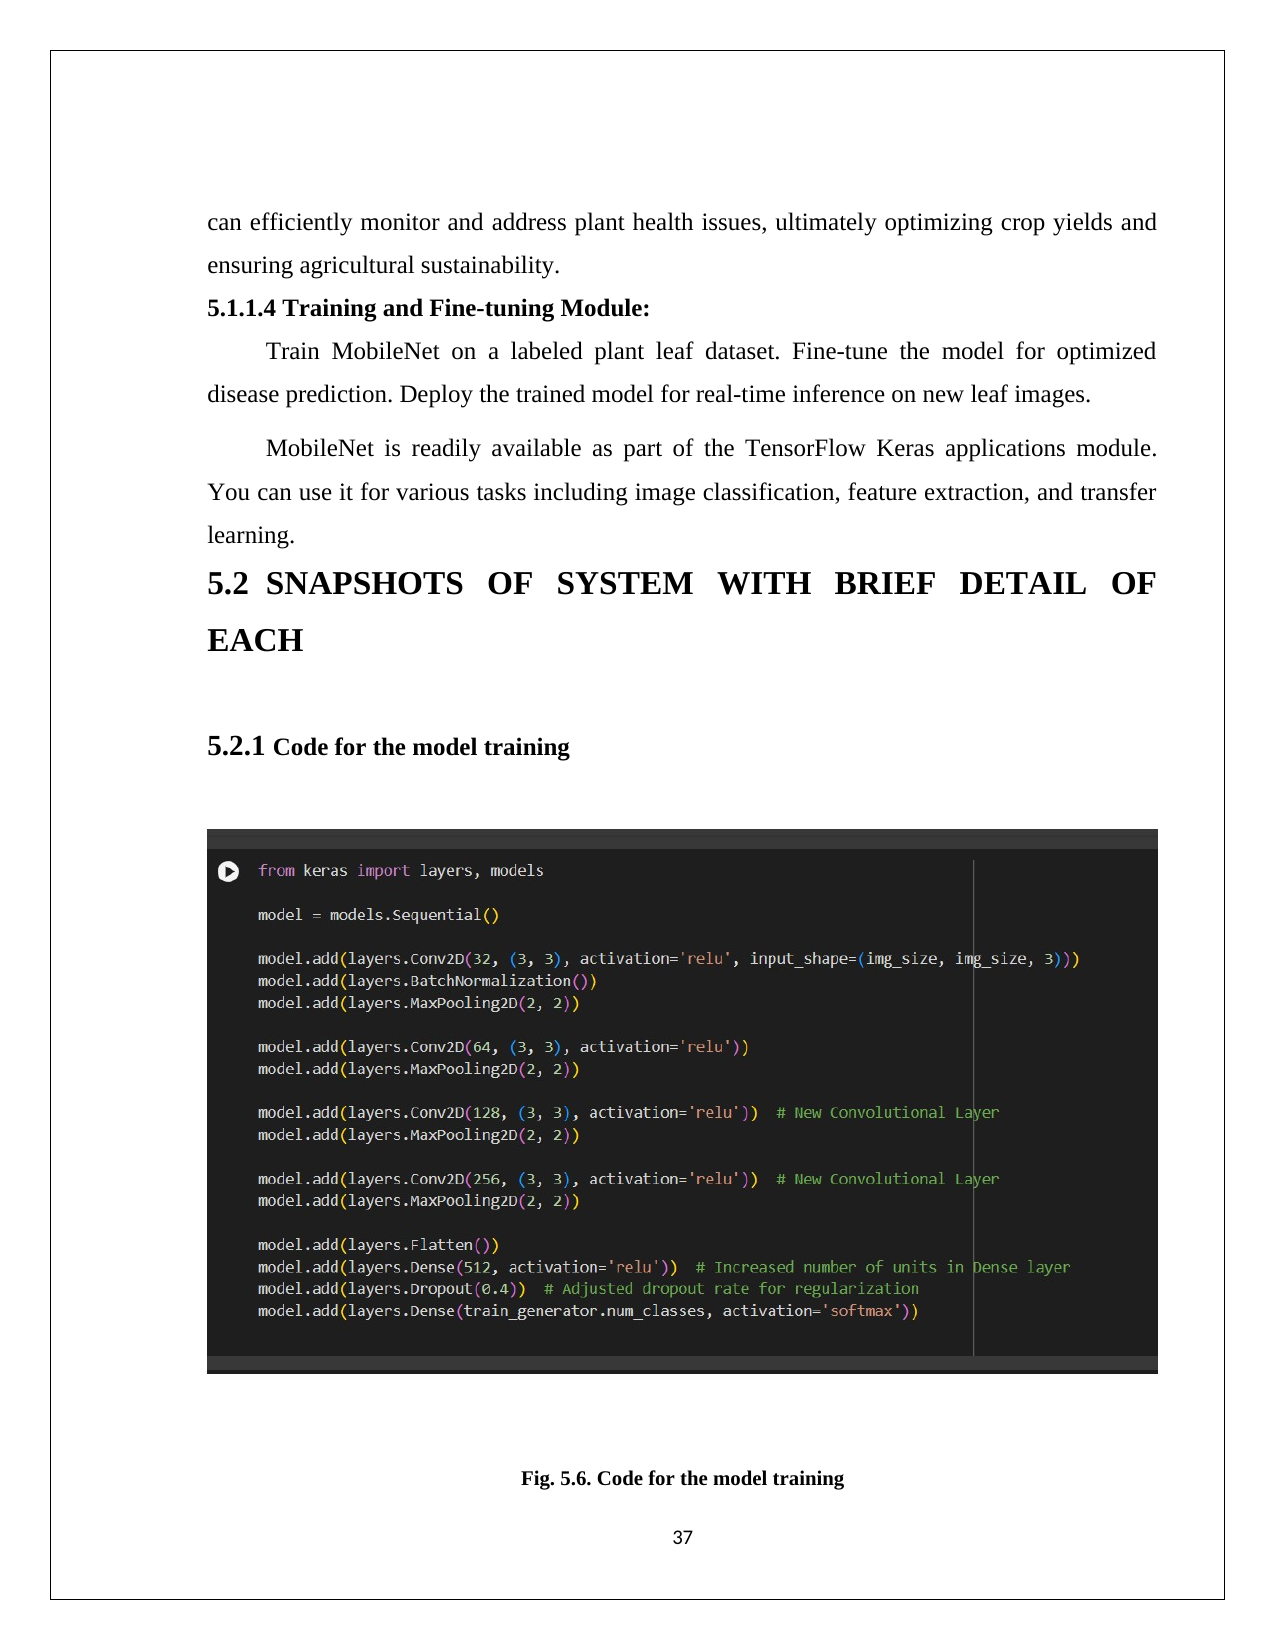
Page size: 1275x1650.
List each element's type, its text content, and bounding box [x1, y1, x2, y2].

text 5.1.1.4 Training and Fine-tuning Module: [207, 293, 1158, 322]
picture [207, 829, 1158, 1374]
text 5.2 SNAPSHOTS OF SYSTEM WITH BRIEF DETAIL OF EACH [207, 563, 1158, 659]
text 5.2.1 Code for the model training [207, 728, 1158, 762]
text MobileNet is readily available as part of the TensorFlow Keras applications module. You can use it for various tasks including image classification, feature extraction, and transfer learning. [207, 433, 1158, 548]
text Train MobileNet on a labeled plant leaf dataset. Fine-tune the model for optimized disease prediction. Deploy the trained model for real-time inference on new leaf images. [207, 336, 1158, 408]
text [207, 207, 1158, 279]
